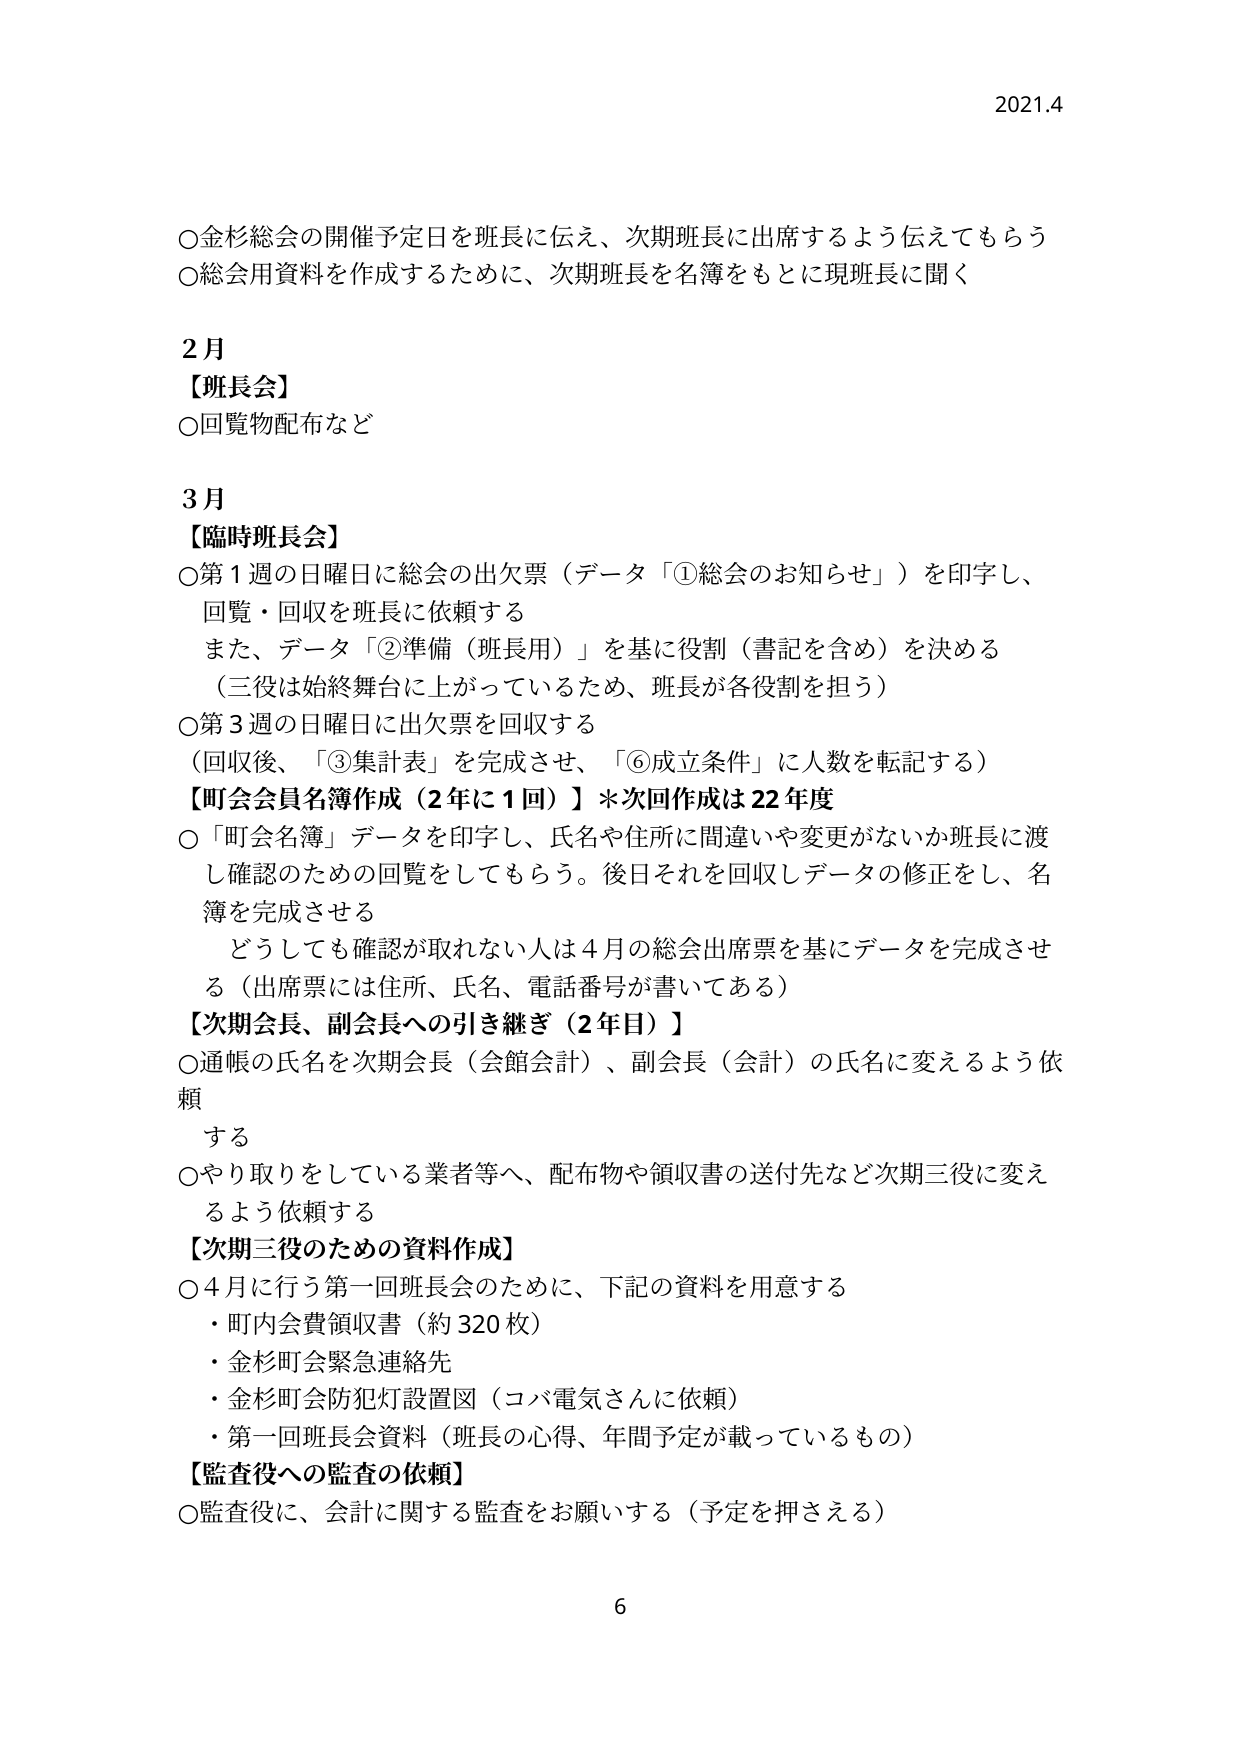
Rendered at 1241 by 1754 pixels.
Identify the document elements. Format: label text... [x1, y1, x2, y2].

text ・金杉町会緊急連絡先 [177, 1342, 1063, 1379]
text 【監査役への監査の依頼】 [177, 1454, 1063, 1492]
text ２月 [177, 329, 1063, 367]
text し確認のための回覧をしてもらう。後日それを回収しデータの修正をし、名 [177, 854, 1063, 892]
text 回覧・回収を班長に依頼する [177, 592, 1063, 629]
text ○通帳の氏名を次期会長（会館会計）、副会長（会計）の氏名に変えるよう依頼 [177, 1042, 1063, 1117]
text ○「町会名簿」データを印字し、氏名や住所に間違いや変更がないか班長に渡 [177, 817, 1063, 854]
text （三役は始終舞台に上がっているため、班長が各役割を担う） [177, 667, 1063, 704]
text ・町内会費領収書（約320枚） [177, 1304, 1063, 1342]
text ・金杉町会防犯灯設置図（コバ電気さんに依頼） [177, 1379, 1063, 1417]
text 【班長会】 [177, 367, 1063, 404]
text ３月 [177, 479, 1063, 517]
text する [177, 1117, 1063, 1154]
text るよう依頼する [177, 1192, 1063, 1229]
text 【町会会員名簿作成（2年に1回）】＊次回作成は22年度 [177, 779, 1063, 817]
text ○回覧物配布など [177, 404, 1063, 442]
text ○第3週の日曜日に出欠票を回収する [177, 704, 1063, 742]
text ○監査役に、会計に関する監査をお願いする（予定を押さえる） [177, 1492, 1063, 1529]
text 【次期三役のための資料作成】 [177, 1229, 1063, 1267]
text ・第一回班長会資料（班長の心得、年間予定が載っているもの） [177, 1417, 1063, 1454]
text 【臨時班長会】 [177, 517, 1063, 554]
text ○やり取りをしている業者等へ、配布物や領収書の送付先など次期三役に変え [177, 1154, 1063, 1192]
text ○金杉総会の開催予定日を班長に伝え、次期班長に出席するよう伝えてもらう [177, 217, 1063, 254]
text ○総会用資料を作成するために、次期班長を名簿をもとに現班長に聞く [177, 254, 1063, 292]
text る（出席票には住所、氏名、電話番号が書いてある） [177, 967, 1063, 1004]
text 簿を完成させる [177, 892, 1063, 929]
text ○第1週の日曜日に総会の出欠票（データ「①総会のお知らせ」）を印字し、 [177, 554, 1063, 592]
text また、データ「②準備（班長用）」を基に役割（書記を含め）を決める [177, 629, 1063, 667]
text どうしても確認が取れない人は４月の総会出席票を基にデータを完成させ [177, 929, 1063, 967]
text ○４月に行う第一回班長会のために、下記の資料を用意する [177, 1267, 1063, 1304]
text 【次期会長、副会長への引き継ぎ（2年目）】 [177, 1004, 1063, 1042]
text （回収後、「③集計表」を完成させ、「⑥成立条件」に人数を転記する） [177, 742, 1063, 779]
